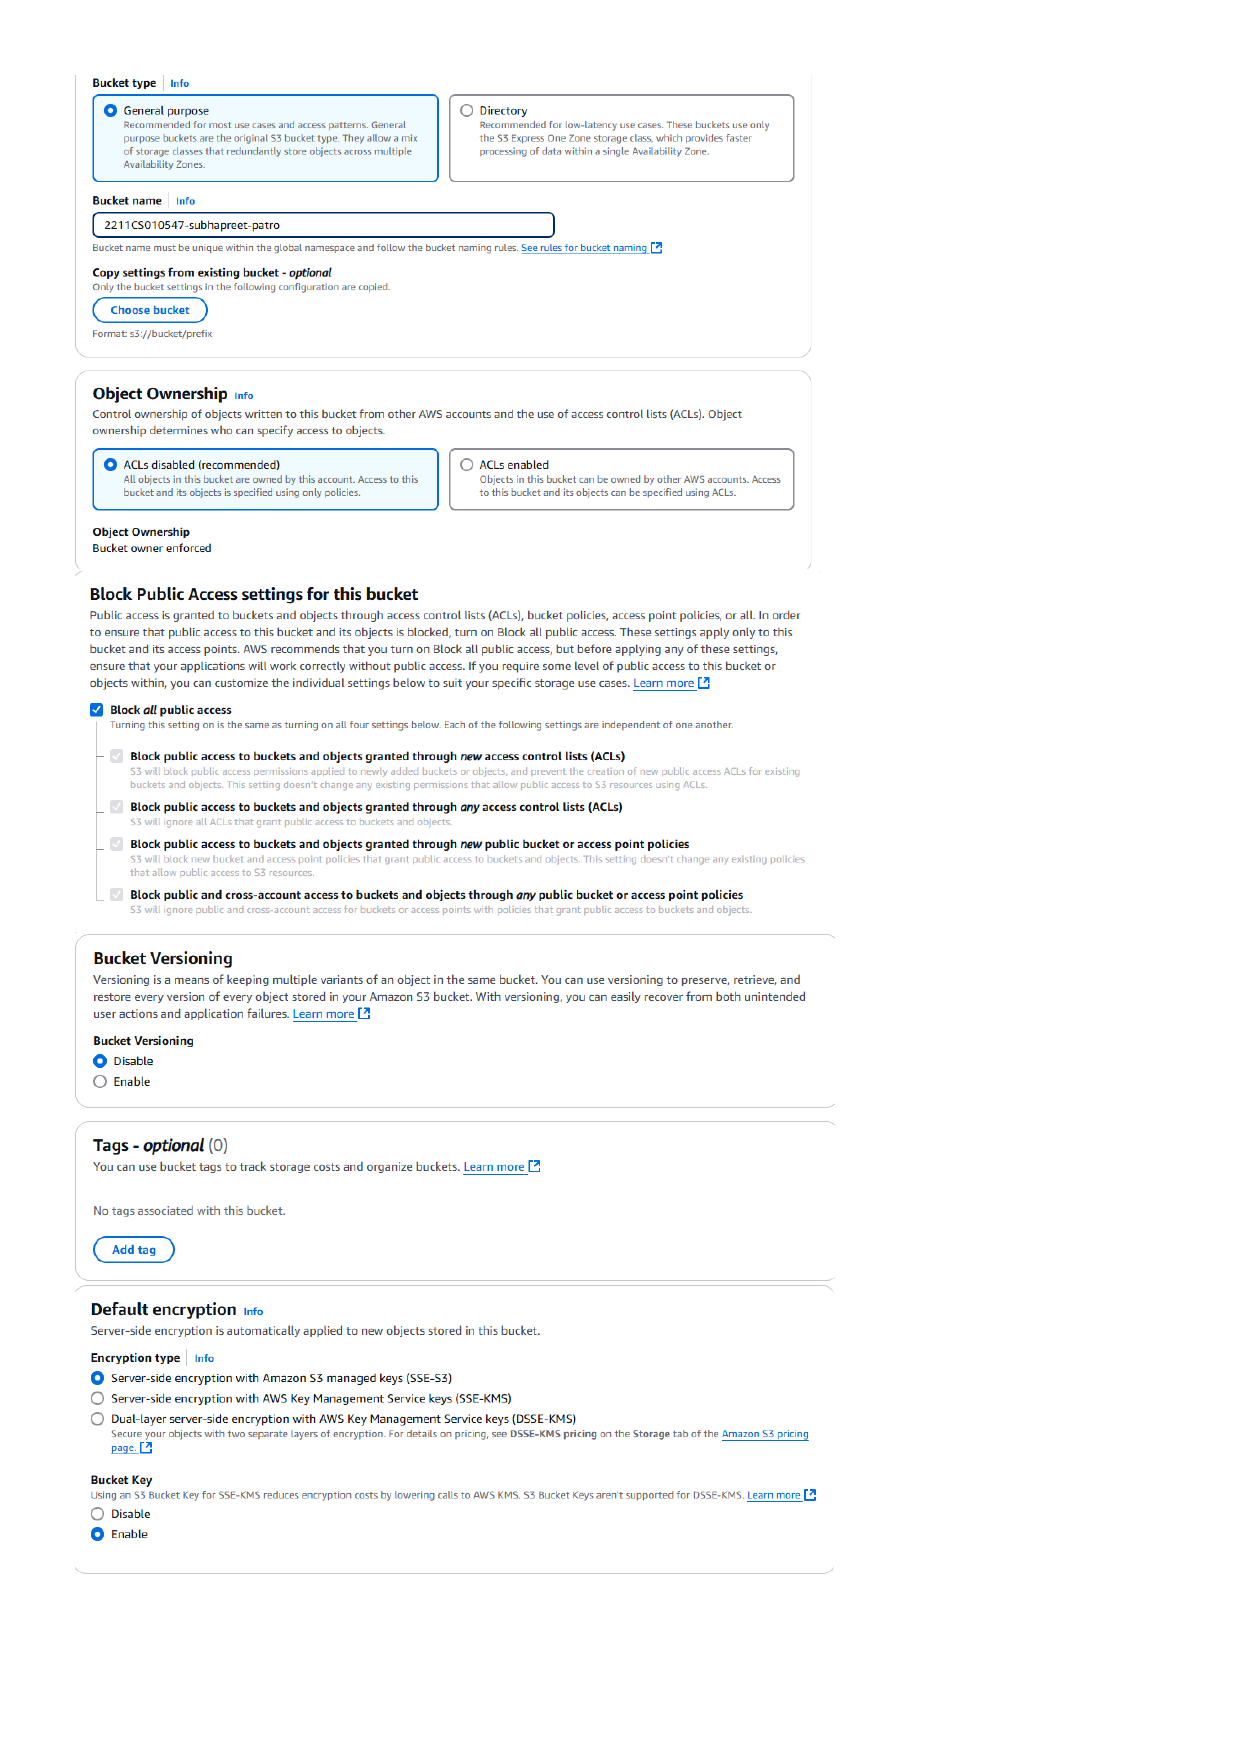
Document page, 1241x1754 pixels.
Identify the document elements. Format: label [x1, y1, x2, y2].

picture [75, 571, 821, 933]
picture [75, 1285, 834, 1577]
picture [75, 934, 836, 1284]
picture [75, 75, 812, 569]
